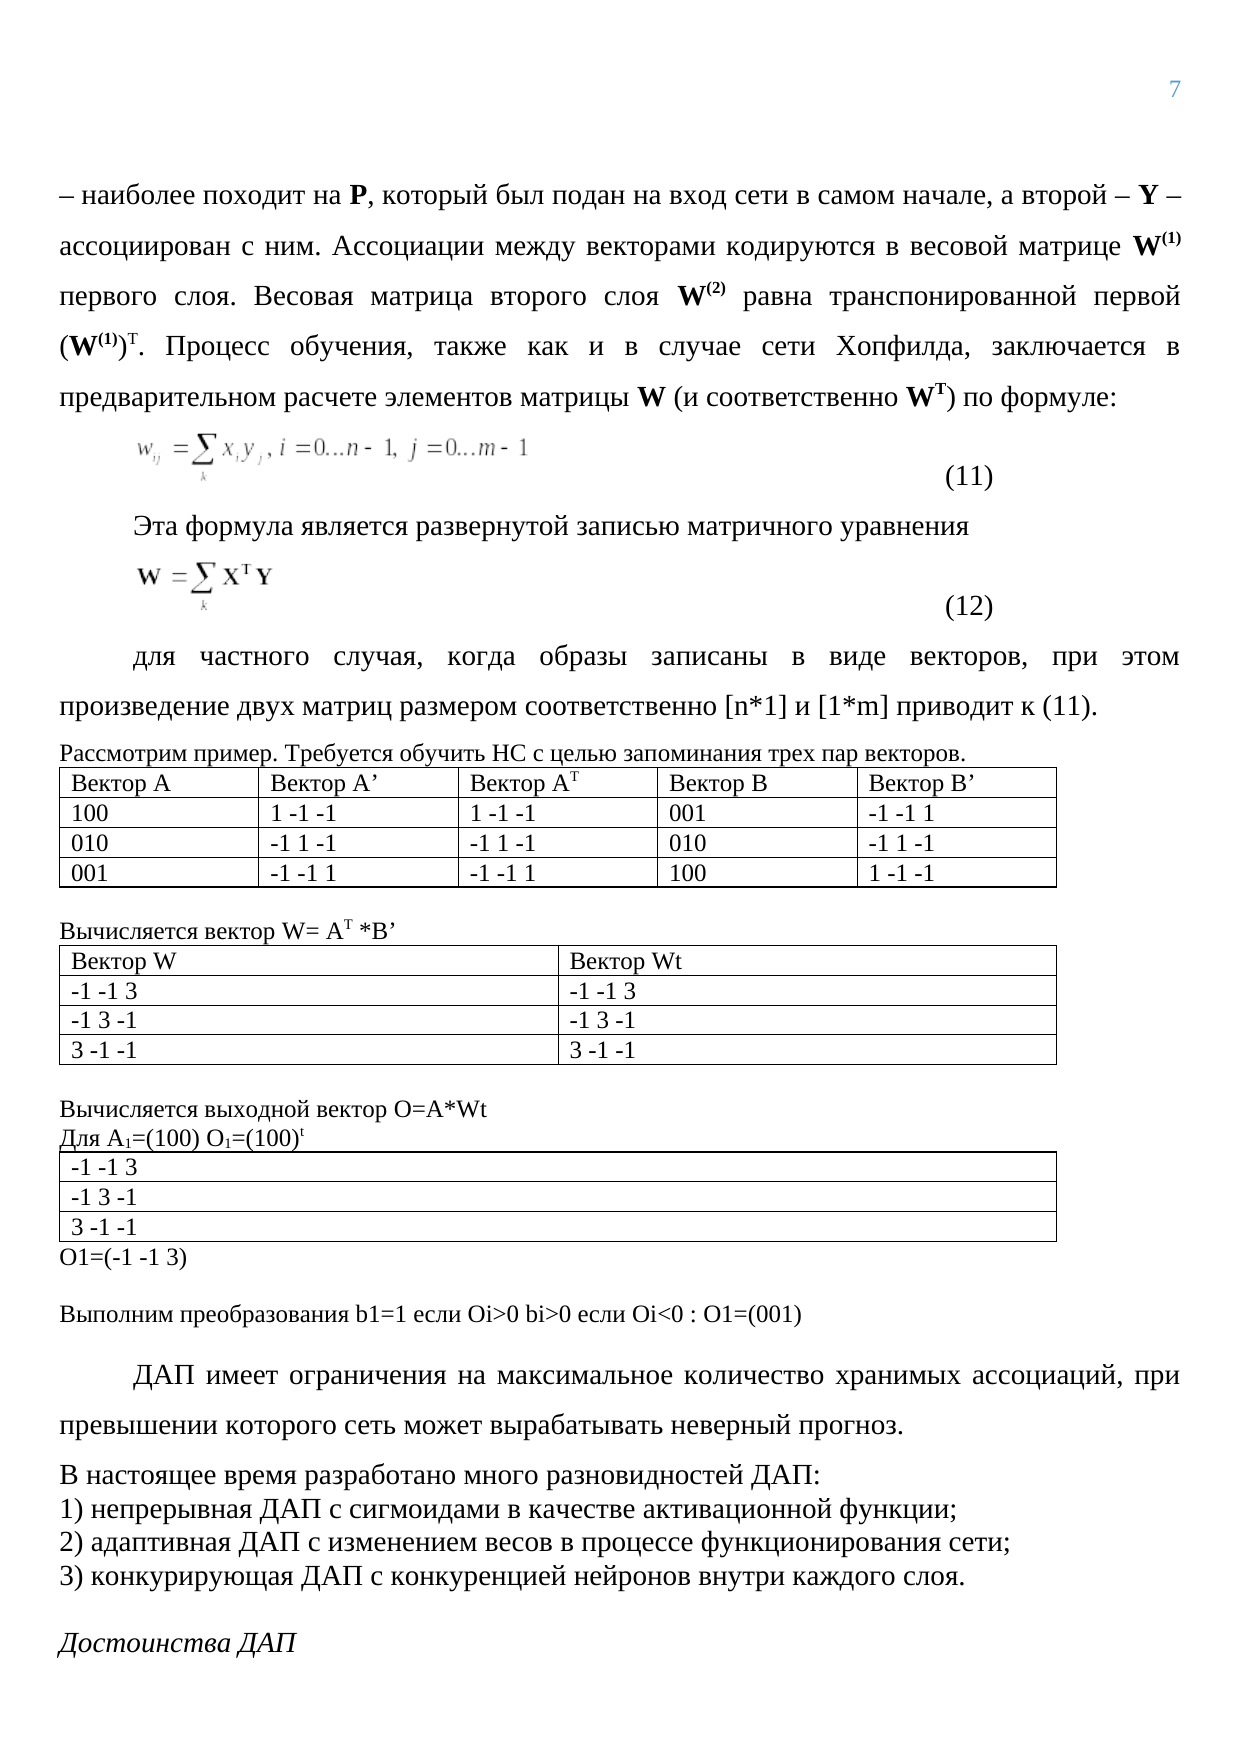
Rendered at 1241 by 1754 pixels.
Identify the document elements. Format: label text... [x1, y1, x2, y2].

table_cell 3 -1 -1 [559, 1035, 1056, 1064]
text 3) конкурирующая ДАП с конкуренцией нейронов внутри каждого слоя. [59, 1558, 1181, 1592]
text Вычисляется вектор W= АT *B’ [59, 916, 1181, 945]
table_cell 3 -1 -1 [60, 1212, 1056, 1241]
text В настоящее время разработано много разновидностей ДАП: [59, 1457, 1181, 1491]
table_cell 100 [658, 858, 857, 886]
table_cell -1 1 -1 [459, 828, 657, 857]
table_cell -1 -1 1 [858, 798, 1056, 827]
text Рассмотрим пример. Требуется обучить НС с целью запоминания трех пар векторов. [59, 738, 1181, 767]
table_cell 010 [658, 828, 857, 857]
text 1) непрерывная ДАП с сигмоидами в качестве активационной функции; [59, 1491, 1181, 1524]
table_header Вектор W [60, 946, 558, 975]
table_cell 100 [60, 798, 258, 827]
table_cell -1 -1 3 [60, 976, 558, 1004]
table_cell 010 [60, 828, 258, 857]
table_header -1 -1 3 [60, 1153, 1056, 1181]
table_header Вектор B’ [858, 768, 1056, 797]
text O1=(-1 -1 3) [59, 1242, 1181, 1271]
text Для А1=(100) O1=(100)t [59, 1123, 1181, 1151]
table_cell 1 -1 -1 [858, 858, 1056, 886]
table_cell 3 -1 -1 [60, 1035, 558, 1064]
text ДАП имеет ограничения на максимальное количество хранимых ассоциаций, при превышении которого сеть может вырабатывать неверный прогноз. [59, 1357, 1181, 1441]
table_cell 001 [60, 858, 258, 886]
table_cell 001 [658, 798, 857, 827]
table_header Вектор Wt [559, 946, 1056, 975]
text (12) [59, 559, 1181, 621]
table_header Вектор А’ [259, 768, 458, 797]
table_header Вектор А [60, 768, 258, 797]
table_header Вектор АT [459, 768, 657, 797]
text для частного случая, когда образы записаны в виде векторов, при этом произведение двух матриц размером соответственно [n*1] и [1*m] приводит к (11). [59, 638, 1181, 722]
table_cell -1 1 -1 [259, 828, 458, 857]
table_cell -1 3 -1 [559, 1006, 1056, 1034]
text 2) адаптивная ДАП с изменением весов в процессе функционирования сети; [59, 1524, 1181, 1558]
table_cell 1 -1 -1 [259, 798, 458, 827]
table_header Вектор B [658, 768, 857, 797]
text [59, 177, 1181, 412]
table_cell -1 -1 1 [459, 858, 657, 886]
text Эта формула является развернутой записью матричного уравнения [59, 508, 1181, 542]
table_cell -1 3 -1 [60, 1006, 558, 1034]
text Выполним преобразования b1=1 если Оi>0 bi>0 если Оi<0 : О1=(001) [59, 1299, 1181, 1328]
table_cell -1 3 -1 [60, 1182, 1056, 1211]
table_cell -1 -1 3 [559, 976, 1056, 1004]
table_cell -1 -1 1 [259, 858, 458, 886]
table_cell -1 1 -1 [858, 828, 1056, 857]
text Достоинства ДАП [59, 1625, 1181, 1659]
text Вычисляется выходной вектор O=A*Wt [59, 1094, 1181, 1123]
text (11) [59, 429, 1181, 492]
table_cell 1 -1 -1 [459, 798, 657, 827]
